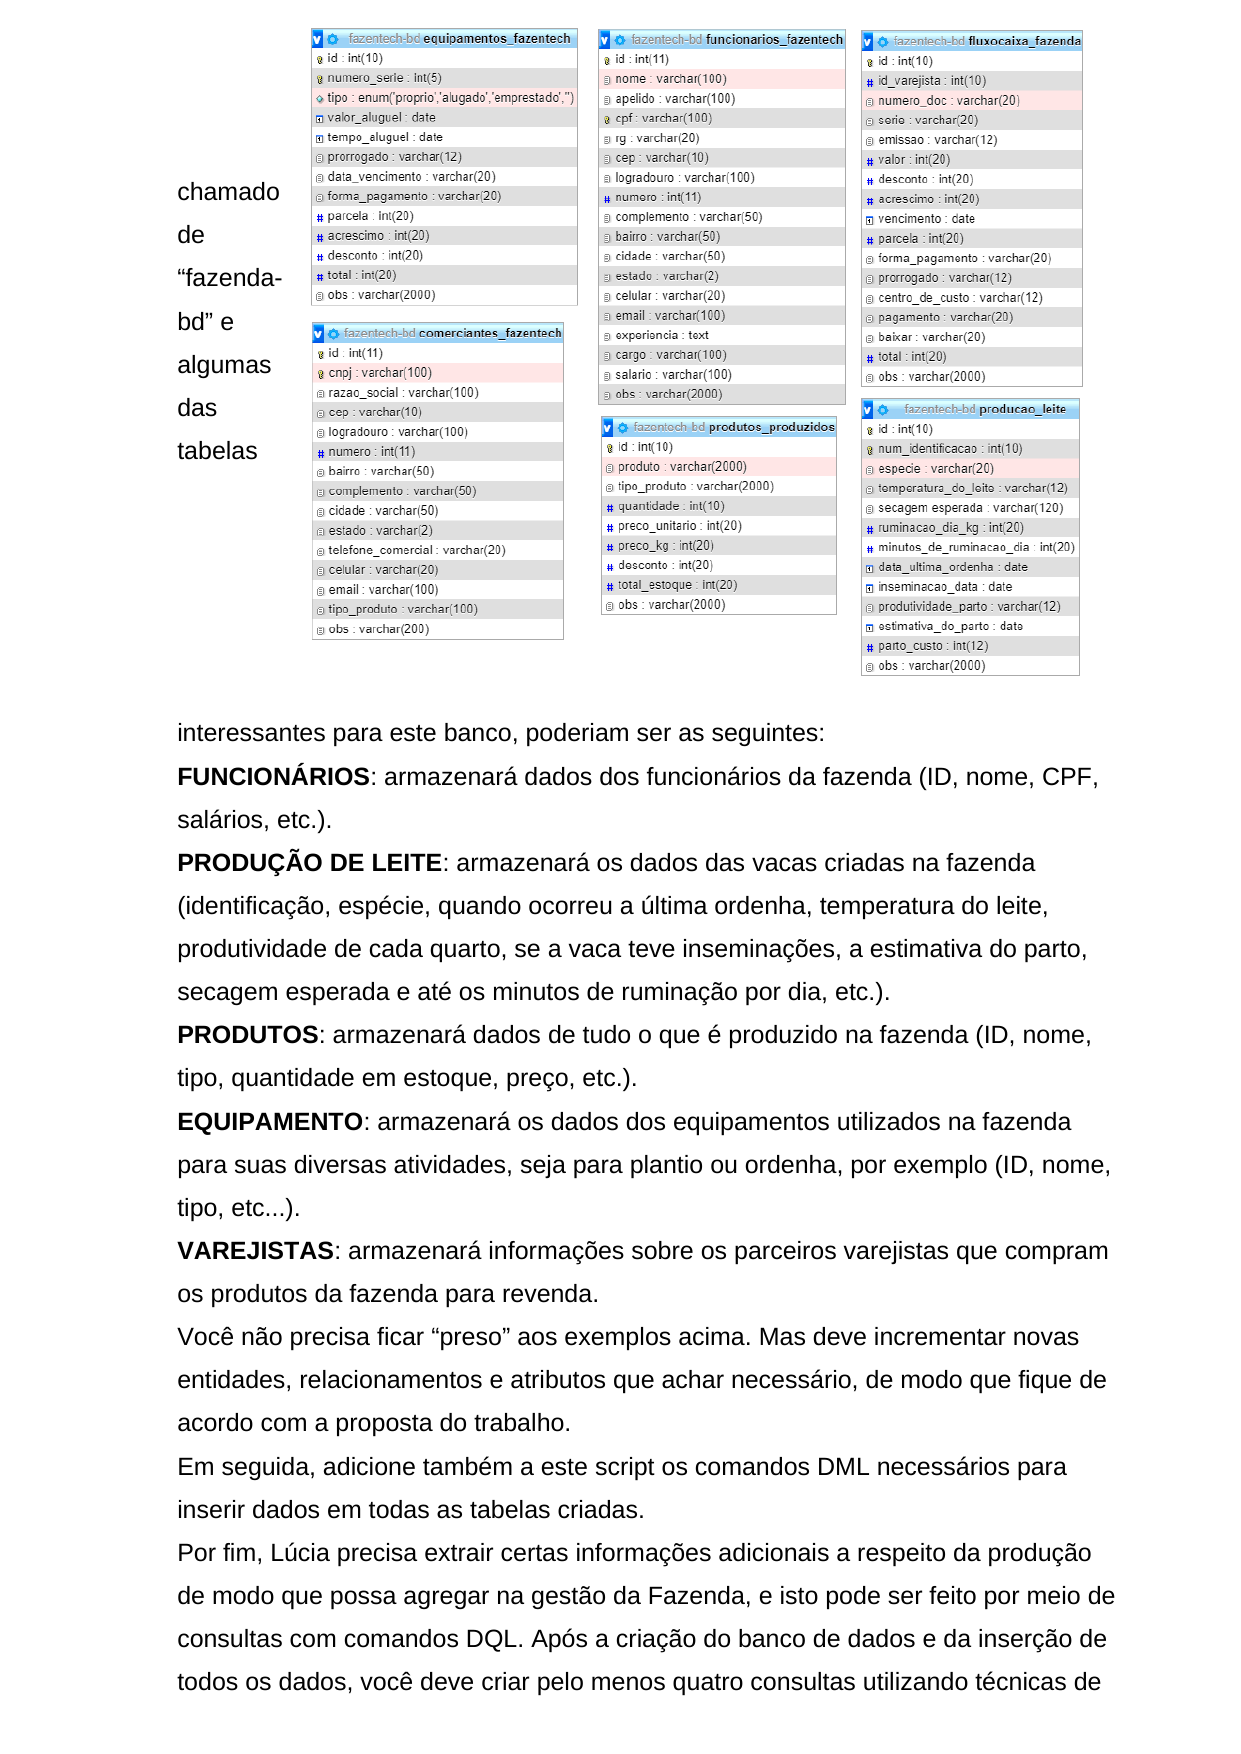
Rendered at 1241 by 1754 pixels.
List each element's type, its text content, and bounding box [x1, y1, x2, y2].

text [177, 1538, 1118, 1696]
text chamado de “fazenda-bd” e algumas das tabelas interessantes para este banco, poderiam ser as seguintes: [177, 177, 1071, 747]
text PRODUÇÃO DE LEITE: armazenará os dados das vacas criadas na fazenda (identificação, espécie, quando ocorreu a última ordenha, temperatura do leite, produtividade de cada quarto, se a vaca teve inseminações, a estimativa do parto, secagem esperada e até os minutos de ruminação por dia, etc.). [177, 848, 1090, 1006]
text FUNCIONÁRIOS: armazenará dados dos funcionários da fazenda (ID, nome, CPF, salários, etc.). [177, 762, 1101, 833]
text Você não precisa ficar “preso” aos exemplos acima. Mas deve incrementar novas entidades, relacionamentos e atributos que achar necessário, de modo que fique de acordo com a proposta do trabalho. [177, 1322, 1110, 1437]
text PRODUTOS: armazenará dados de tudo o que é produzido na fazenda (ID, nome, tipo, quantidade em estoque, preço, etc.). [177, 1021, 1094, 1092]
picture [297, 0, 1110, 704]
text Em seguida, adicione também a este script os comandos DML necessários para inserir dados em todas as tabelas criadas. [177, 1452, 1069, 1523]
text EQUIPAMENTO: armazenará os dados dos equipamentos utilizados na fazenda para suas diversas atividades, seja para plantio ou ordenha, por exemplo (ID, nome, tipo, etc...). [177, 1106, 1114, 1221]
text VAREJISTAS: armazenará informações sobre os parceiros varejistas que compram os produtos da fazenda para revenda. [177, 1236, 1111, 1308]
